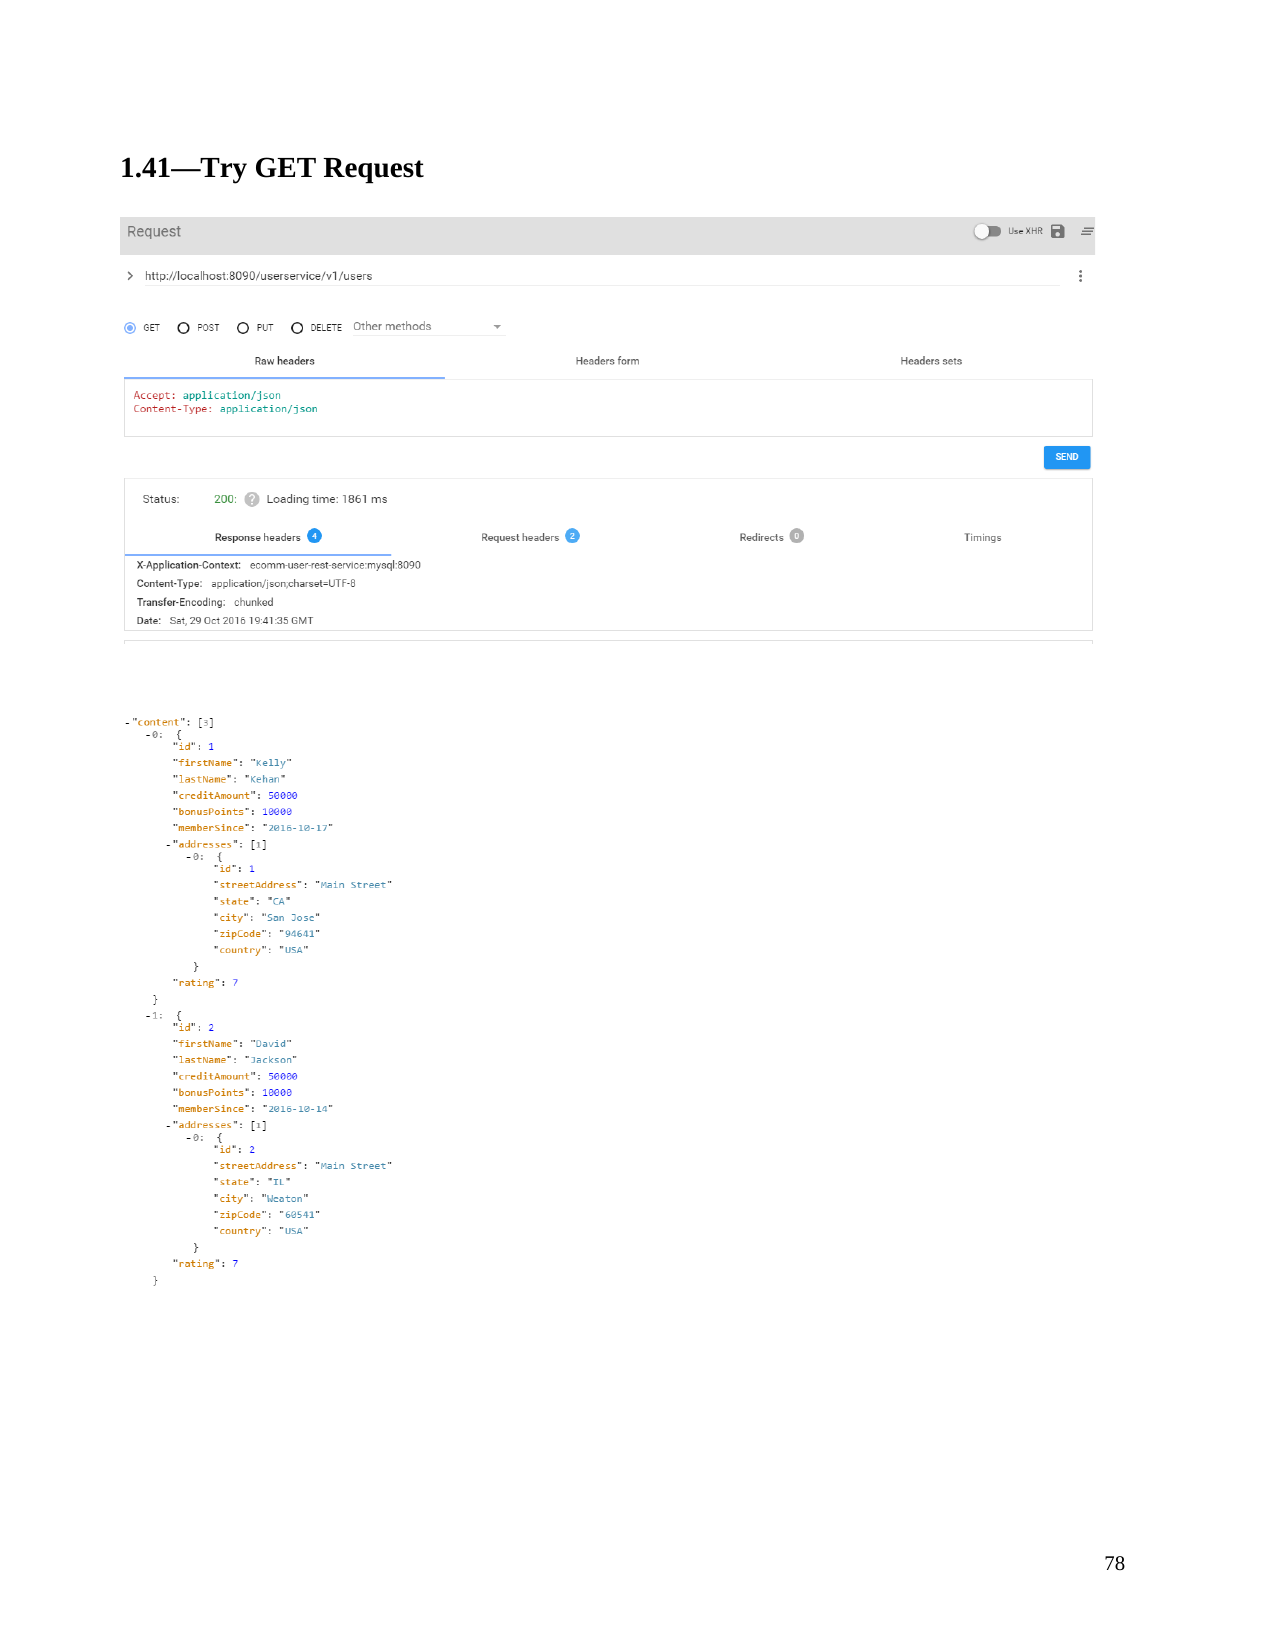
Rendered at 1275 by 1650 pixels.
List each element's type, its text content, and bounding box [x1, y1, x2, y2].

picture [120, 712, 1096, 1290]
picture [120, 217, 1096, 644]
subtitle 1.41—Try GET Request [120, 150, 1125, 183]
